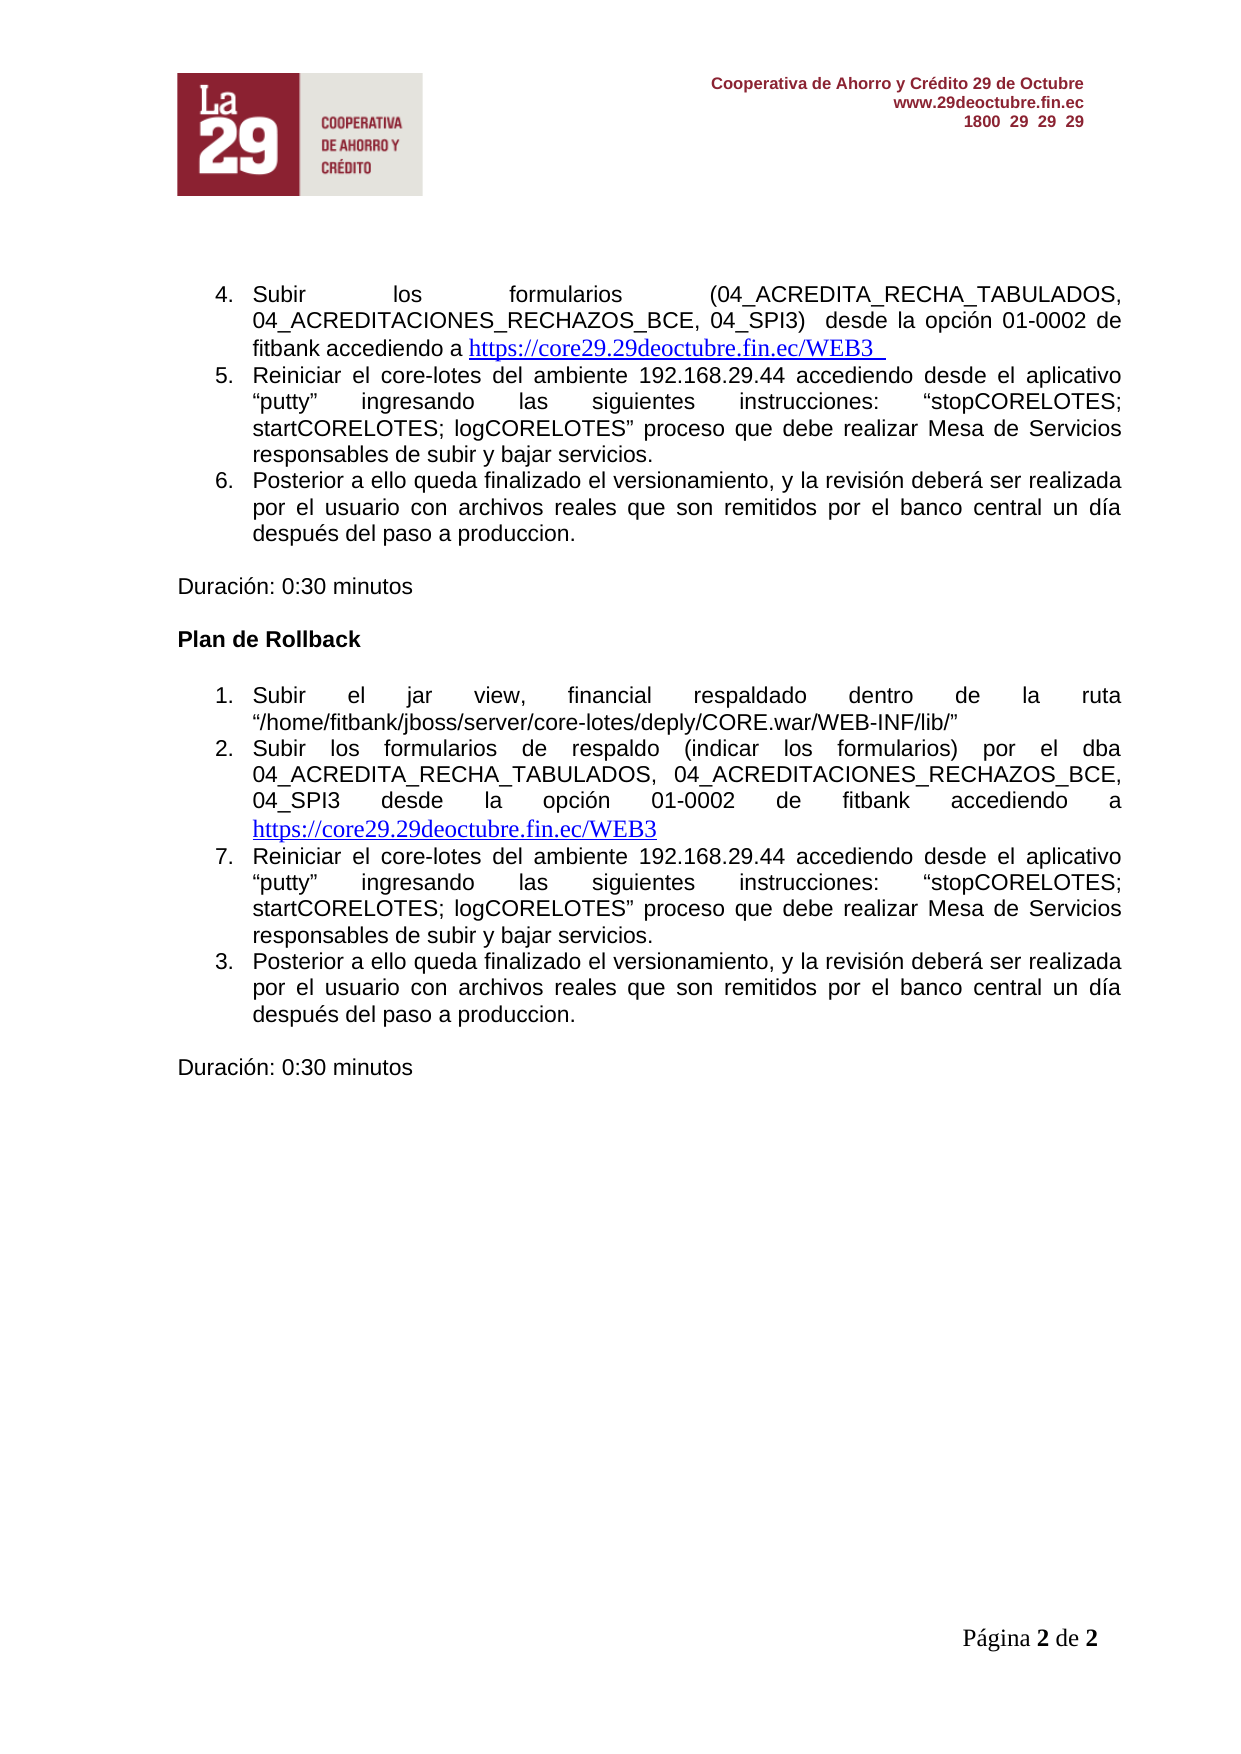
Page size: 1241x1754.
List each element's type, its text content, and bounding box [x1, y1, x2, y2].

list Posterior a ello queda finalizado el versionamiento, y la revisión deberá ser realizada por el usuario con archivos reales que son remitidos por el banco central un día después del paso a produccion. [215, 467, 1122, 546]
list Subir los formularios de respaldo (indicar los formularios) por el dba 04_ACREDITA_RECHA_TABULADOS, 04_ACREDITACIONES_RECHAZOS_BCE, 04_SPI3 desde la opción 01-0002 de fitbank accediendo a https://core29.29deoctubre.fin.ec/WEB3 [215, 735, 1122, 843]
text Plan de Rollback [177, 626, 1122, 652]
list Reiniciar el core-lotes del ambiente 192.168.29.44 accediendo desde el aplicativo “putty” ingresando las siguientes instrucciones: “stopCORELOTES; startCORELOTES; logCORELOTES” proceso que debe realizar Mesa de Servicios responsables de subir y bajar servicios. [215, 843, 1122, 948]
list Reiniciar el core-lotes del ambiente 192.168.29.44 accediendo desde el aplicativo “putty” ingresando las siguientes instrucciones: “stopCORELOTES; startCORELOTES; logCORELOTES” proceso que debe realizar Mesa de Servicios responsables de subir y bajar servicios. [215, 362, 1122, 467]
picture [177, 73, 423, 196]
list Subir el jar view, financial respaldado dentro de la ruta “/home/fitbank/jboss/server/core-lotes/deply/CORE.war/WEB-INF/lib/” [215, 682, 1122, 735]
text Duración: 0:30 minutos [177, 1053, 1122, 1080]
text Duración: 0:30 minutos [177, 573, 1122, 599]
list Subir los formularios (04_ACREDITA_RECHA_TABULADOS, 04_ACREDITACIONES_RECHAZOS_BCE, 04_SPI3) desde la opción 01-0002 de fitbank accediendo a https://core29.29deoctubre.fin.ec/WEB3 [215, 281, 1122, 362]
list Posterior a ello queda finalizado el versionamiento, y la revisión deberá ser realizada por el usuario con archivos reales que son remitidos por el banco central un día después del paso a produccion. [215, 948, 1122, 1027]
